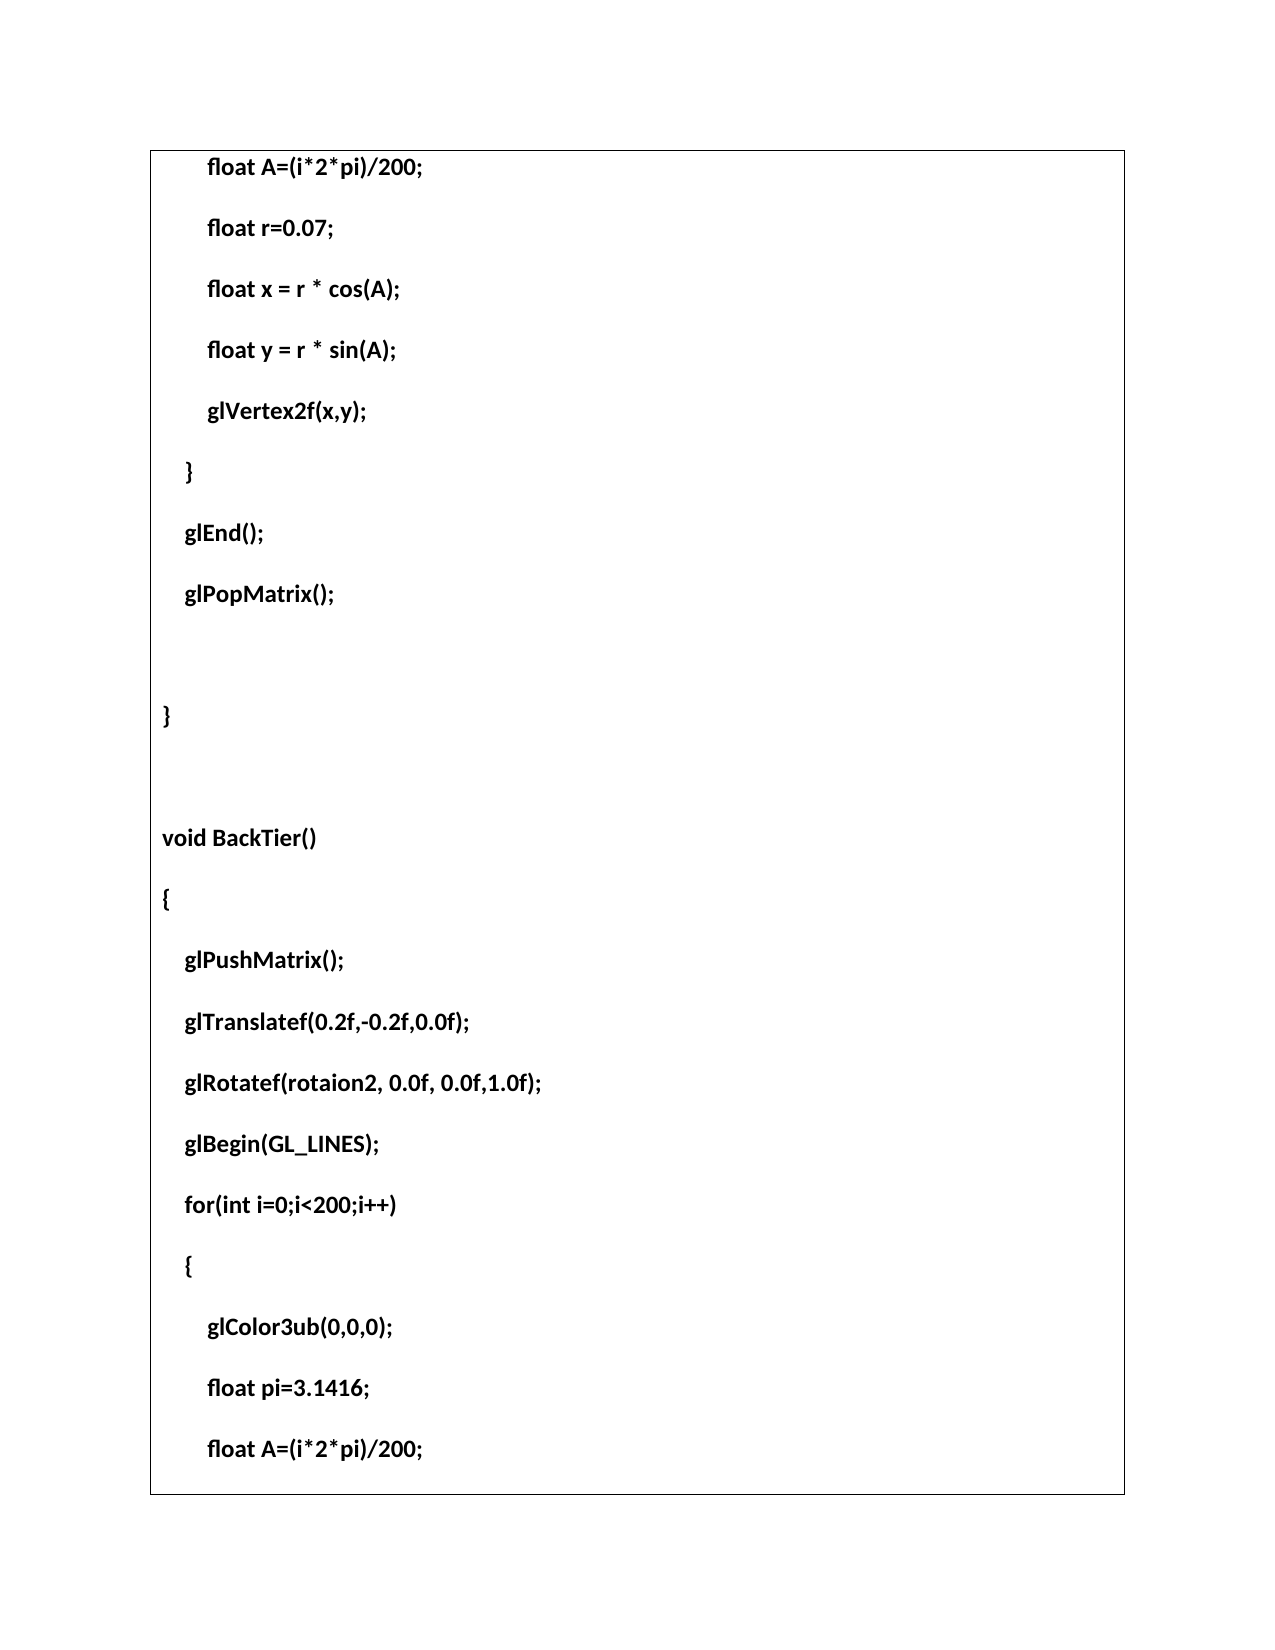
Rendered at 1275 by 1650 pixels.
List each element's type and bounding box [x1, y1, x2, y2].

table_cell [151, 151, 1124, 1494]
